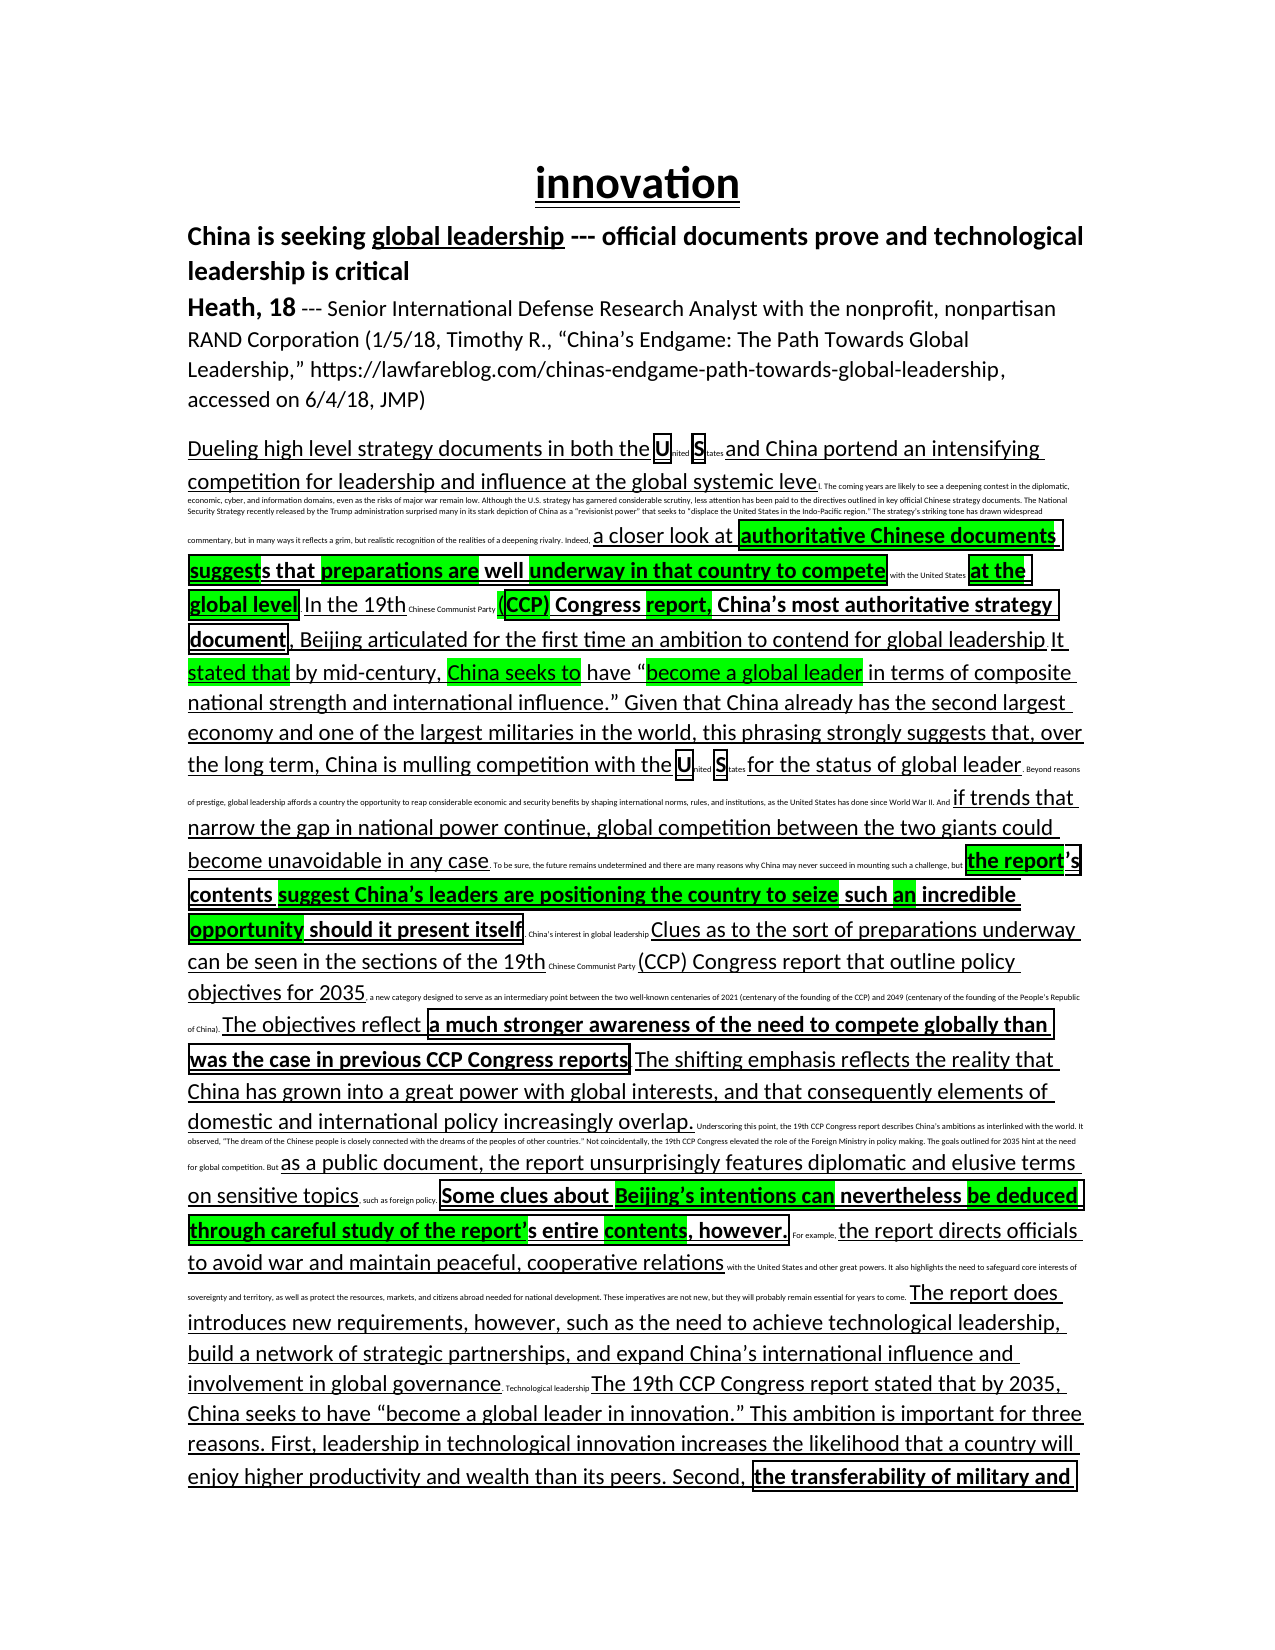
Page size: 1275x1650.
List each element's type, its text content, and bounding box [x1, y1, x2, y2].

text Heath, 18 --- Senior International Defense Research Analyst with the nonprofit, nonpartisan RAND Corporation (1/5/18, Timothy R., “China’s Endgame: The Path Towards Global Leadership,” https://lawfareblog.com/chinas-endgame-path-towards-global-leadership, accessed on 6/4/18, JMP) [187, 290, 1087, 413]
subtitle innovation [187, 154, 1087, 210]
subtitle China is seeking global leadership --- official documents prove and technological leadership is critical [187, 219, 1087, 287]
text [187, 432, 1087, 1492]
